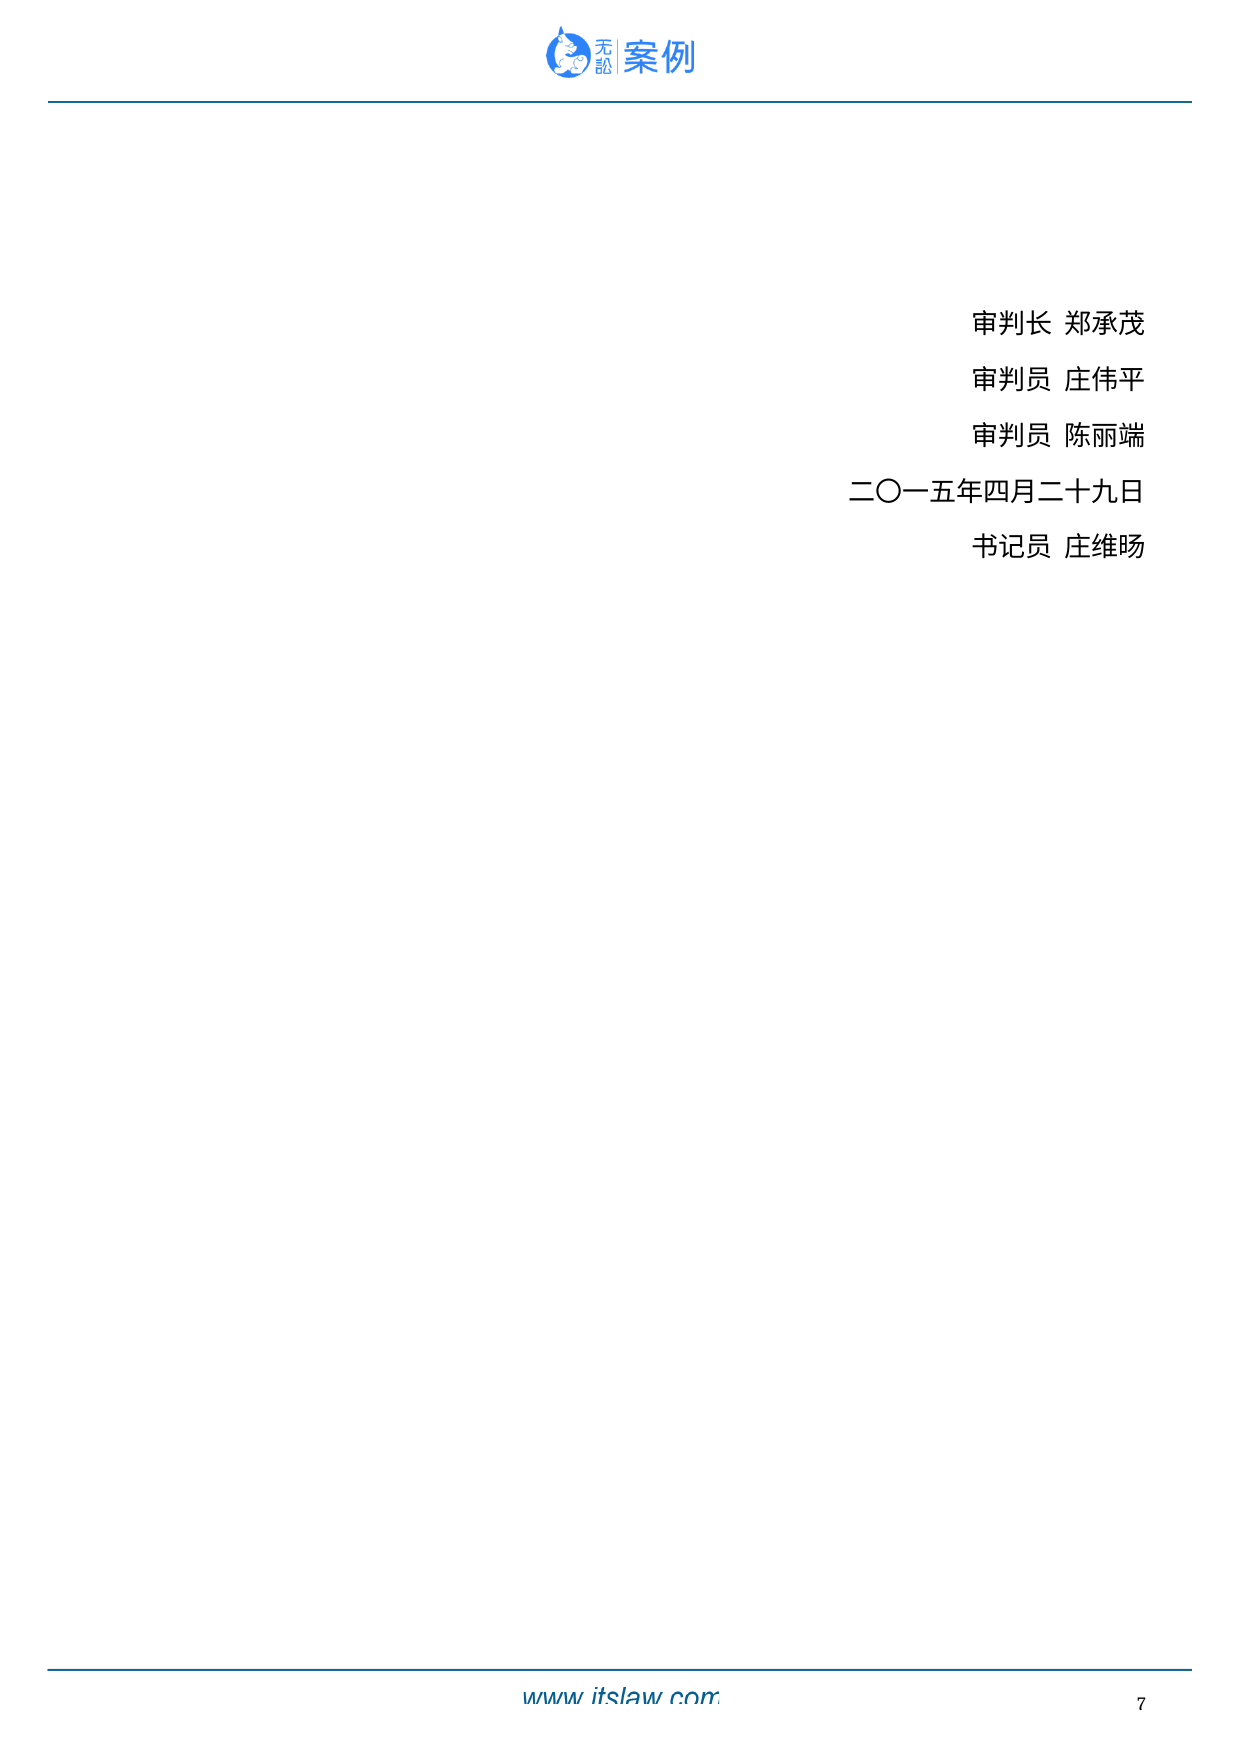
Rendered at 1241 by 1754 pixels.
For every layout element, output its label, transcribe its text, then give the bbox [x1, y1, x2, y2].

text 审判员 庄伟平 [94, 356, 1146, 399]
text 审判员 陈丽端 [94, 411, 1146, 455]
text 书记员 庄维旸 [94, 523, 1146, 567]
text 二〇一五年四月二十九日 [94, 467, 1146, 511]
picture [523, 1687, 720, 1704]
text 审判长 郑承茂 [94, 300, 1146, 344]
picture [546, 26, 694, 78]
